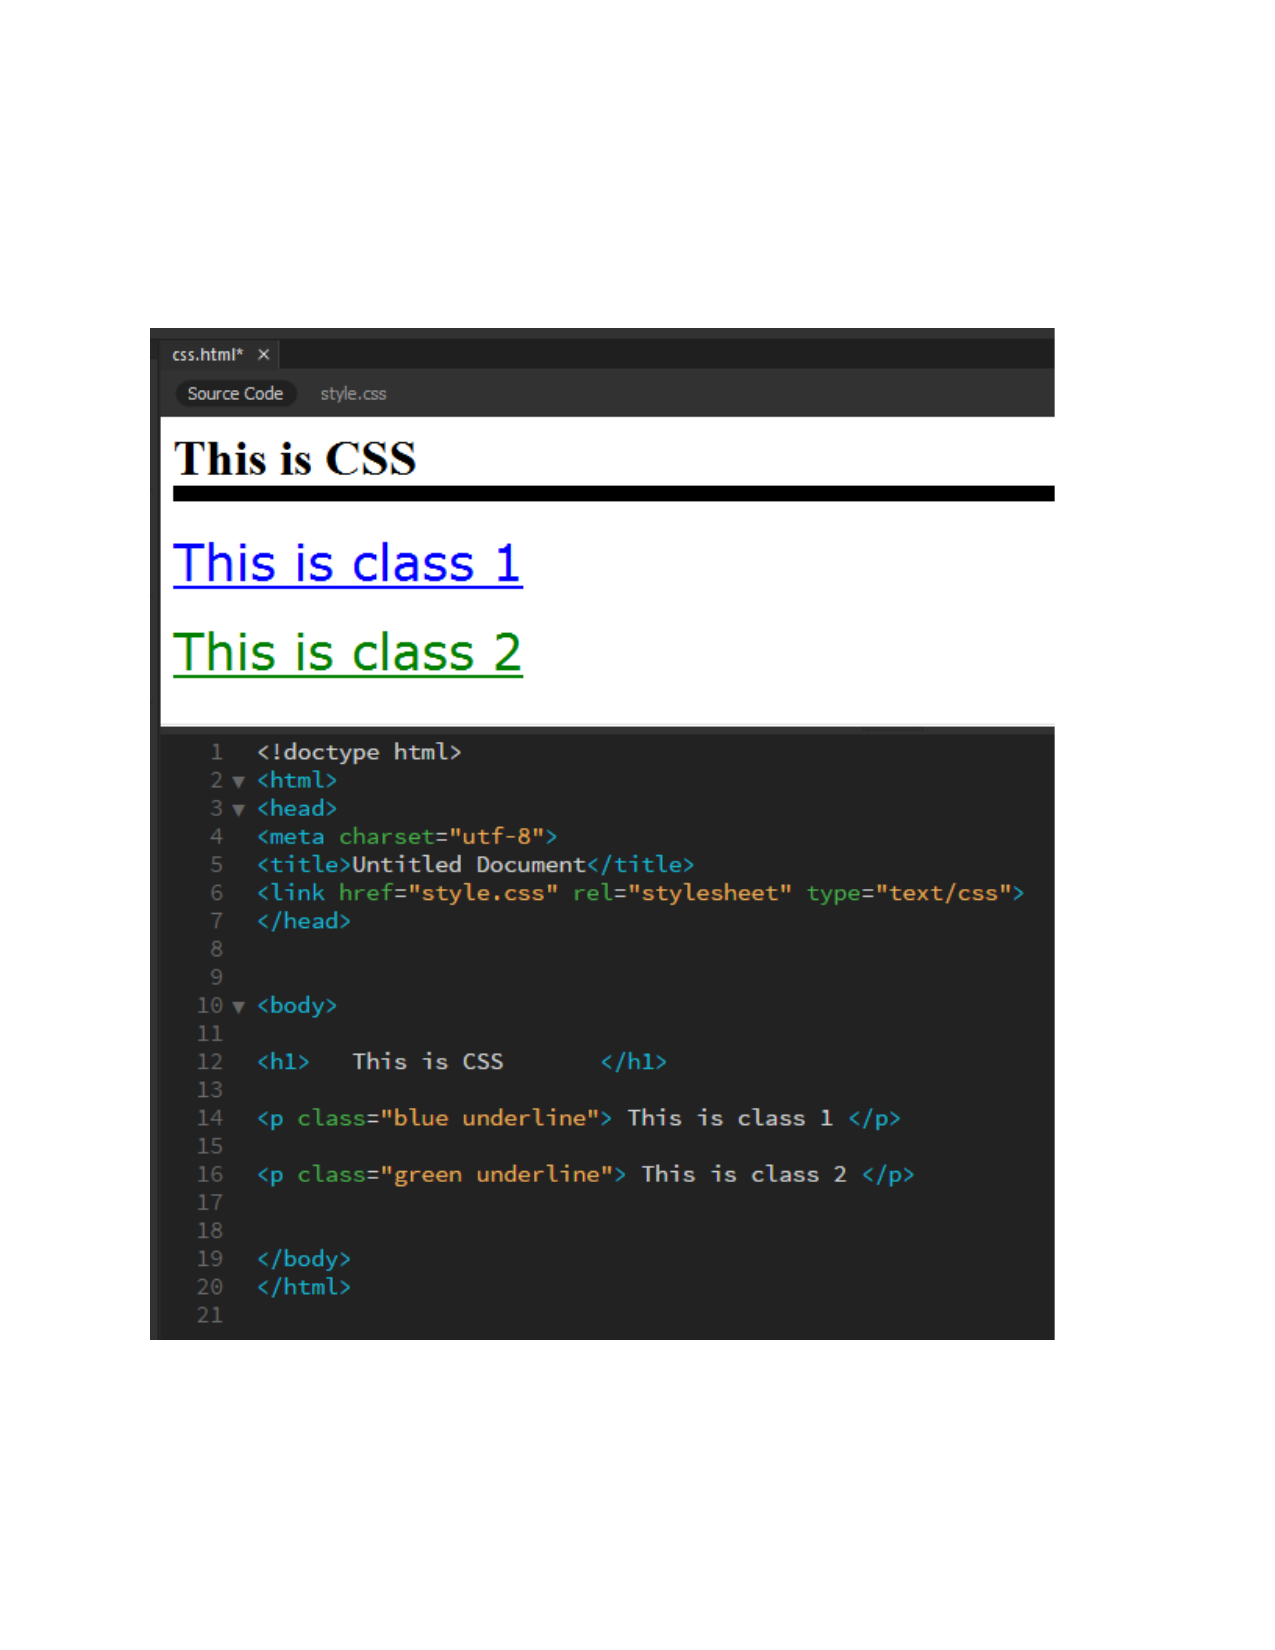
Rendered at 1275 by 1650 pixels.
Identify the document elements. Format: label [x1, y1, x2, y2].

picture [150, 328, 1055, 1340]
